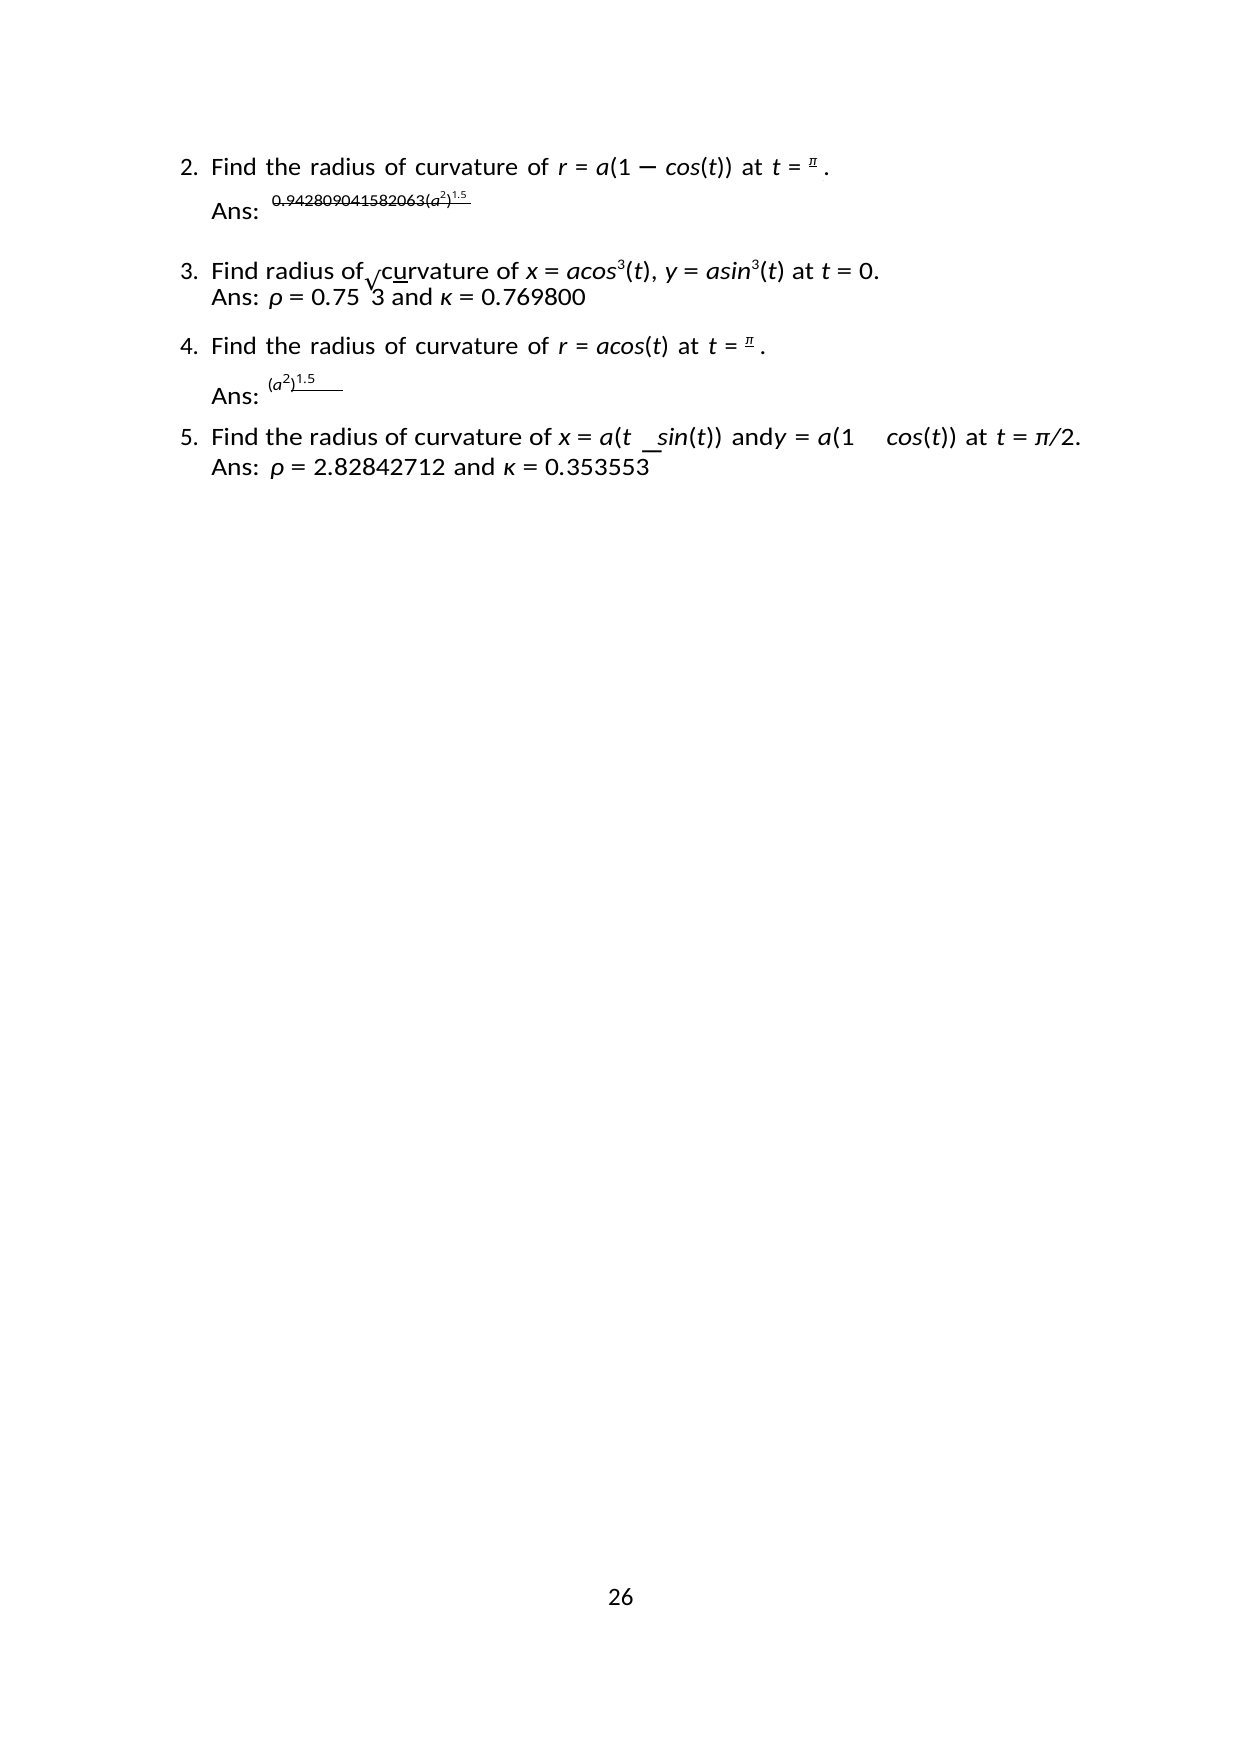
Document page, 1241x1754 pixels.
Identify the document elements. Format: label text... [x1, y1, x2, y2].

text Ans: (a2)1.5 [211, 363, 1213, 389]
text Ans: 0.942809041582063(a2)1.5 [211, 185, 1213, 212]
list Find the radius of curvature of x = a(t sin(t)) andy = a(1 cos(t)) at t = π/2. Ans: ρ = 2.82842712 and κ = 0.353553 [180, 422, 1083, 481]
list Find radius of√curvature of x = acos3(t), y = asin3(t) at t = 0. [180, 260, 1213, 284]
list Find the radius of curvature of r = acos(t) at t = π . [180, 330, 1213, 361]
text Ans: ρ = 0.75 3 and κ = 0.769800 [211, 284, 1213, 310]
list Find the radius of curvature of r = a(1 − cos(t)) at t = π . [180, 146, 1213, 182]
